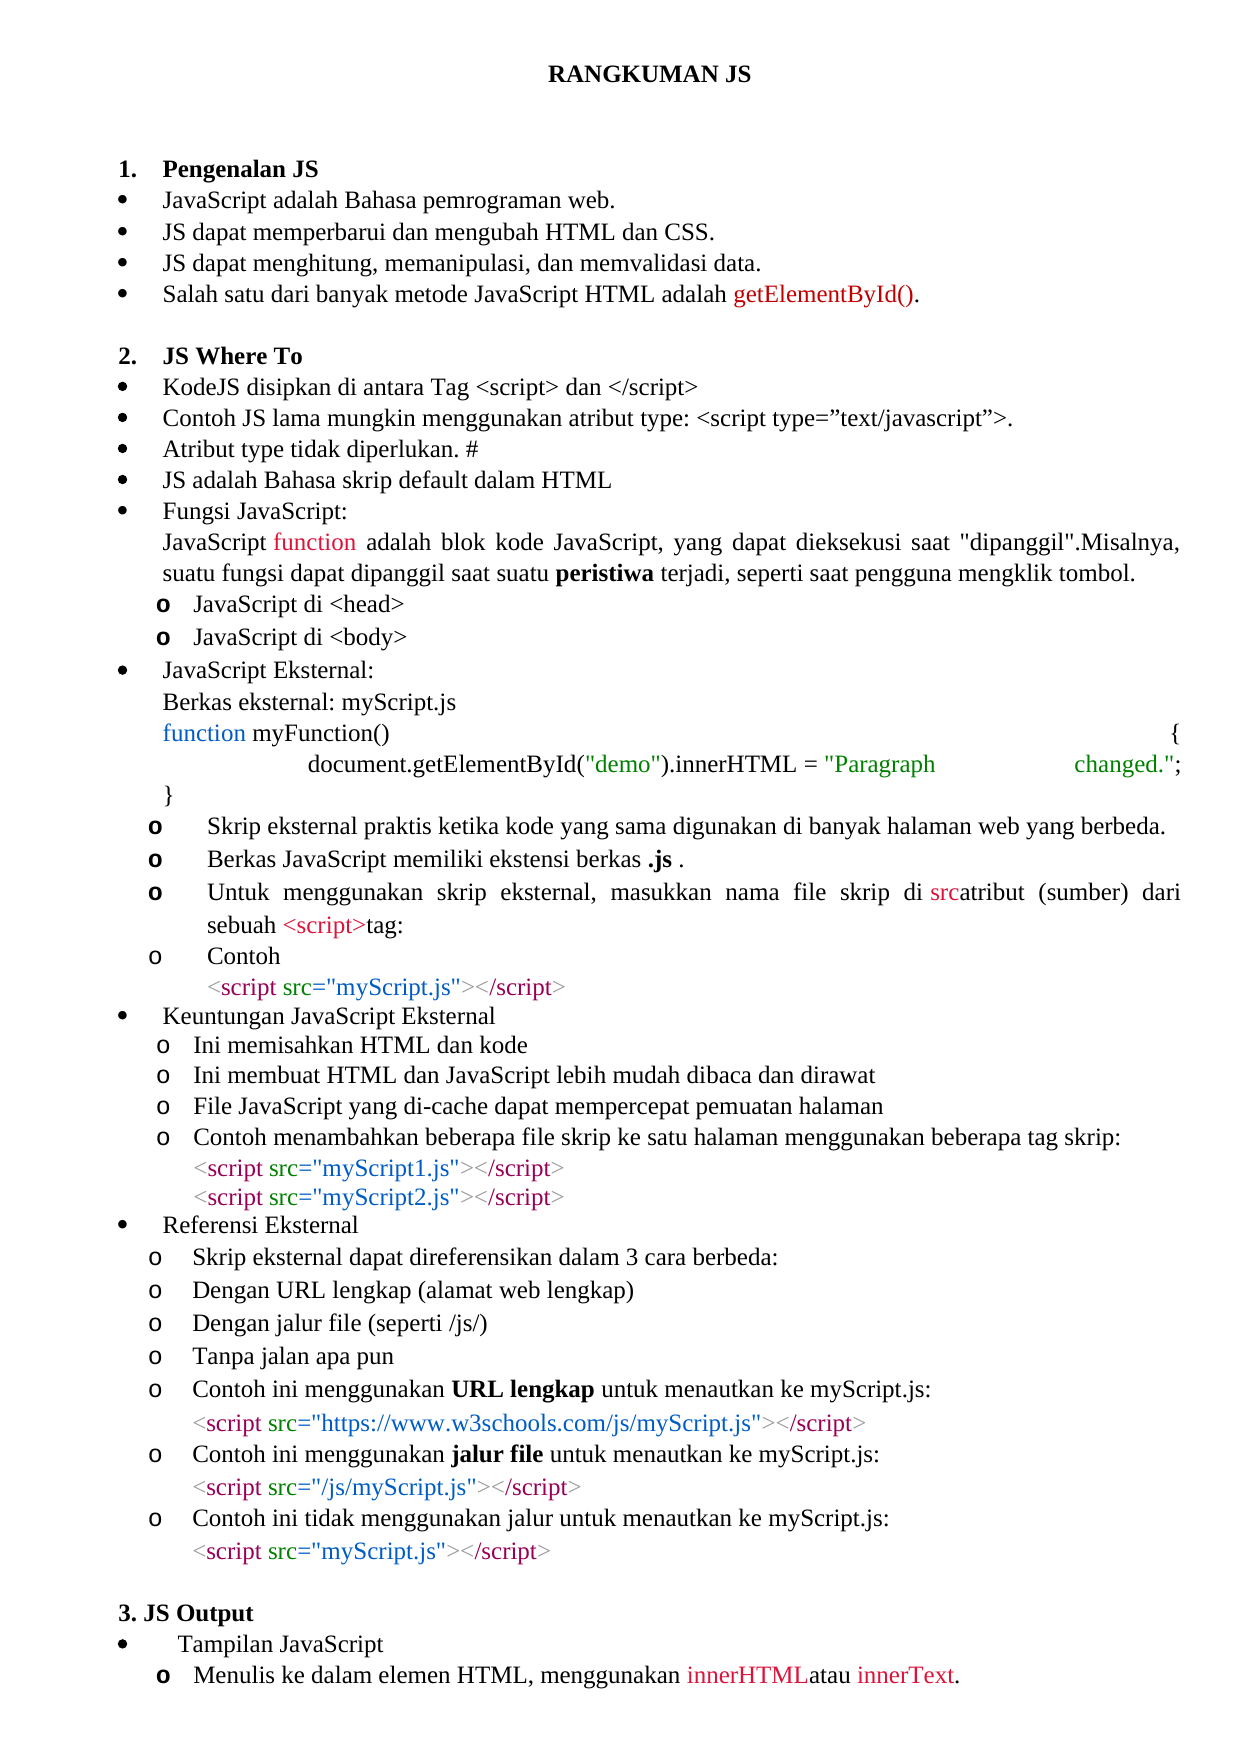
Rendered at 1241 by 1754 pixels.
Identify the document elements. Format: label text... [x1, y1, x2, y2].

list File JavaScript yang di-cache dapat mempercepat pemuatan halaman [156, 1091, 1181, 1122]
list JS dapat menghitung, memanipulasi, dan memvalidasi data. [118, 248, 1181, 276]
list <script src="/js/myScript.js"></script> [192, 1472, 1181, 1501]
list <script src="https://www.w3schools.com/js/myScript.js"></script> [192, 1408, 1181, 1436]
list JavaScript adalah Bahasa pemrograman web. [118, 186, 1181, 214]
list Salah satu dari banyak metode JavaScript HTML adalah getElementById(). [118, 279, 1181, 307]
list Berkas JavaScript memiliki ekstensi berkas .js . [148, 844, 1181, 875]
list Contoh ini menggunakan jalur file untuk menautkan ke myScript.js: [148, 1439, 1181, 1469]
list JavaScript function adalah blok kode JavaScript, yang dapat dieksekusi saat "dipanggil".Misalnya, suatu fungsi dapat dipanggil saat suatu peristiwa terjadi, seperti saat pengguna mengklik tombol. [162, 527, 1181, 587]
list Contoh menambahkan beberapa file skrip ke satu halaman menggunakan beberapa tag skrip: [156, 1122, 1181, 1153]
list Referensi Eksternal [118, 1211, 1181, 1239]
list 2. JS Where To [118, 341, 1181, 369]
list Keuntungan JavaScript Eksternal [118, 1001, 1181, 1030]
list Contoh [148, 941, 1181, 972]
list Skrip eksternal praktis ketika kode yang sama digunakan di banyak halaman web yang berbeda. [148, 811, 1181, 842]
list <script src="myScript.js"></script> [207, 972, 1181, 1001]
list JS dapat memperbarui dan mengubah HTML dan CSS. [118, 217, 1181, 245]
list Tanpa jalan apa pun [148, 1341, 1181, 1372]
list <script src="myScript1.js"></script> <script src="myScript2.js"></script> [193, 1153, 1181, 1211]
list JavaScript Eksternal: [118, 656, 1181, 684]
text RANGKUMAN JS [118, 59, 1181, 88]
list Fungsi JavaScript: [118, 496, 1181, 525]
list function myFunction() { document.getElementById("demo").innerHTML = "Paragraph changed."; } [162, 718, 1181, 808]
list Contoh JS lama mungkin menggunakan atribut type: <script type=”text/javascript”>. [118, 403, 1181, 432]
list Dengan jalur file (seperti /js/) [148, 1308, 1181, 1339]
list Atribut type tidak diperlukan. # [118, 434, 1181, 463]
list <script src="myScript.js"></script> [192, 1536, 1181, 1565]
list Ini membuat HTML dan JavaScript lebih mudah dibaca dan dirawat [156, 1061, 1181, 1091]
list Pengenalan JS [118, 154, 1181, 183]
list Ini memisahkan HTML dan kode [156, 1030, 1181, 1061]
list Untuk menggunakan skrip eksternal, masukkan nama file skrip di srcatribut (sumber) dari sebuah <script>tag: [148, 877, 1181, 939]
list 3. JS Output [118, 1598, 1181, 1627]
list Contoh ini menggunakan URL lengkap untuk menautkan ke myScript.js: [148, 1374, 1181, 1405]
list Dengan URL lengkap (alamat web lengkap) [148, 1275, 1181, 1306]
list Skrip eksternal dapat direferensikan dalam 3 cara berbeda: [148, 1242, 1181, 1272]
list JavaScript di <body> [156, 622, 1181, 653]
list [156, 1660, 1181, 1691]
list KodeJS disipkan di antara Tag <script> dan </script> [118, 372, 1181, 401]
list Berkas eksternal: myScript.js [162, 687, 1181, 715]
list Contoh ini tidak menggunakan jalur untuk menautkan ke myScript.js: [148, 1503, 1181, 1534]
list JS adalah Bahasa skrip default dalam HTML [118, 465, 1181, 494]
list Tampilan JavaScript [118, 1629, 1181, 1658]
list JavaScript di <head> [156, 589, 1181, 620]
